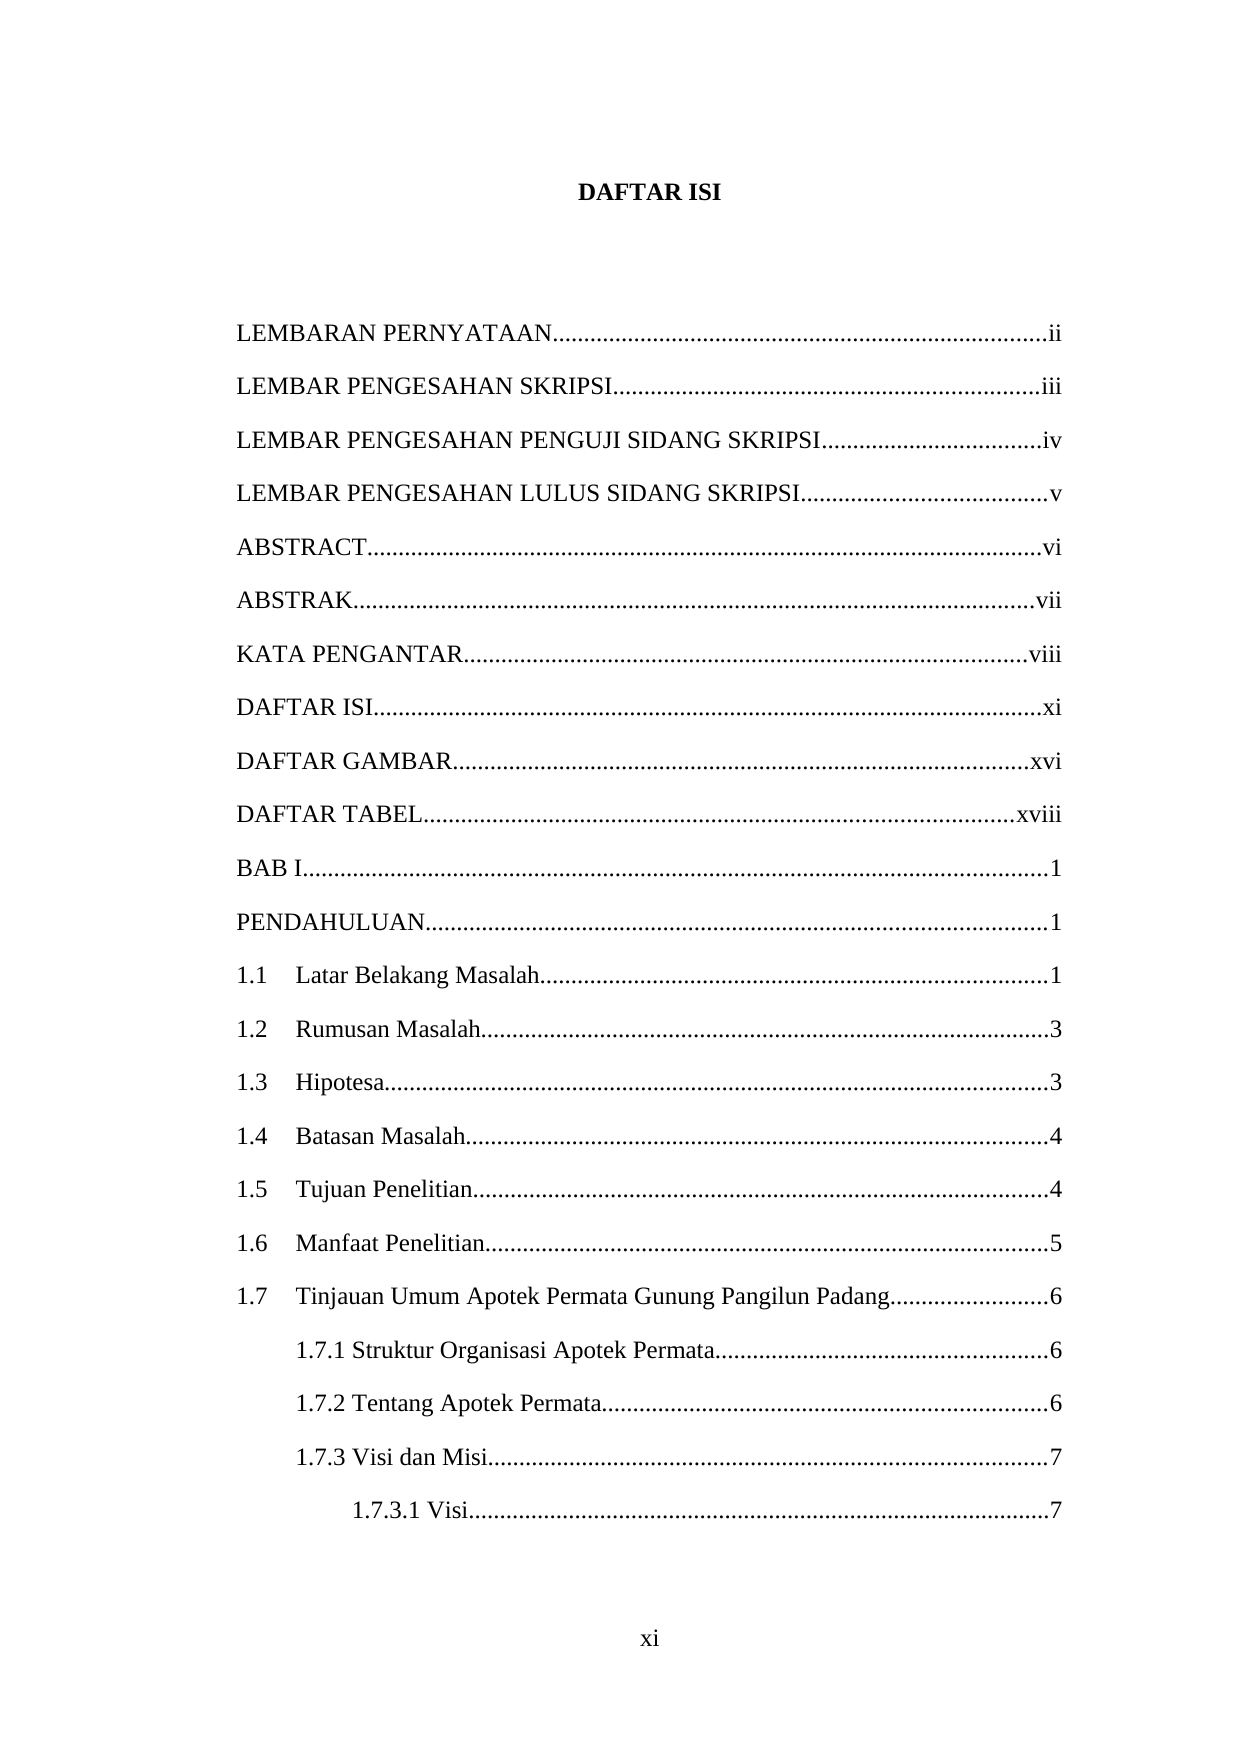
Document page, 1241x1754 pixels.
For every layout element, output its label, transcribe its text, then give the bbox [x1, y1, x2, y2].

subtitle DAFTAR ISI [236, 177, 1063, 206]
